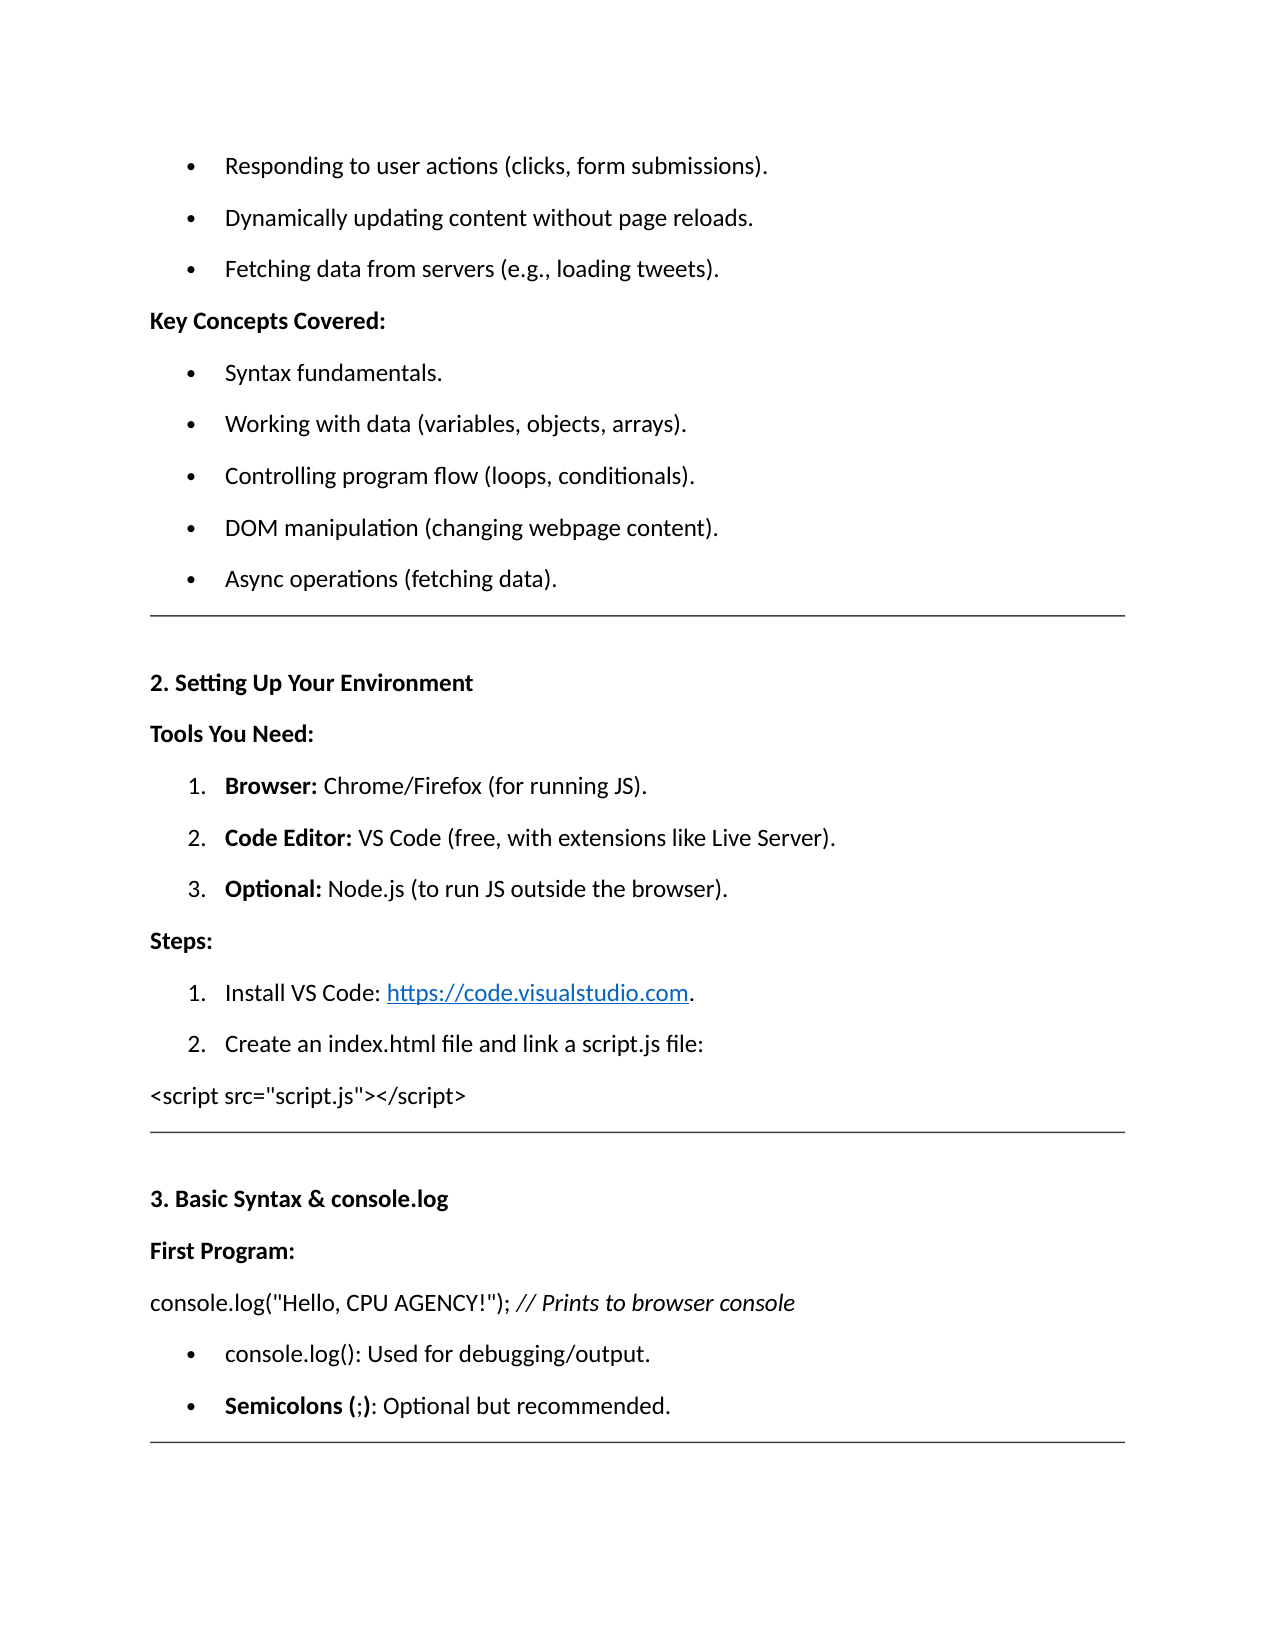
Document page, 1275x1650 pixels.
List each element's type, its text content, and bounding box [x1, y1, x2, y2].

list console.log(): Used for debugging/output. [187, 1338, 1125, 1369]
text First Program: [150, 1235, 1125, 1266]
list Fetching data from servers (e.g., loading tweets). [187, 253, 1125, 284]
list Browser: Chrome/Firefox (for running JS). [187, 770, 1125, 801]
list Create an index.html file and link a script.js file: [187, 1028, 1125, 1059]
list Code Editor: VS Code (free, with extensions like Live Server). [187, 822, 1125, 852]
text console.log("Hello, CPU AGENCY!"); // Prints to browser console [150, 1287, 1125, 1317]
list Working with data (variables, objects, arrays). [187, 408, 1125, 439]
text <script src="script.js"></script> [150, 1080, 1125, 1111]
text 2. Setting Up Your Environment [150, 667, 1125, 697]
list DOM manipulation (changing webpage content). [187, 512, 1125, 542]
list Semicolons (;): Optional but recommended. [187, 1390, 1125, 1421]
list Dynamically updating content without page reloads. [187, 202, 1125, 232]
list Controlling program flow (loops, conditionals). [187, 460, 1125, 491]
text Key Concepts Covered: [150, 305, 1125, 336]
text 3. Basic Syntax & console.log [150, 1183, 1125, 1214]
list Optional: Node.js (to run JS outside the browser). [187, 873, 1125, 904]
text Steps: [150, 925, 1125, 956]
text Tools You Need: [150, 718, 1125, 749]
list Async operations (fetching data). [187, 563, 1125, 594]
list Syntax fundamentals. [187, 357, 1125, 387]
list Responding to user actions (clicks, form submissions). [187, 150, 1125, 181]
list Install VS Code: https://code.visualstudio.com. [187, 977, 1125, 1007]
